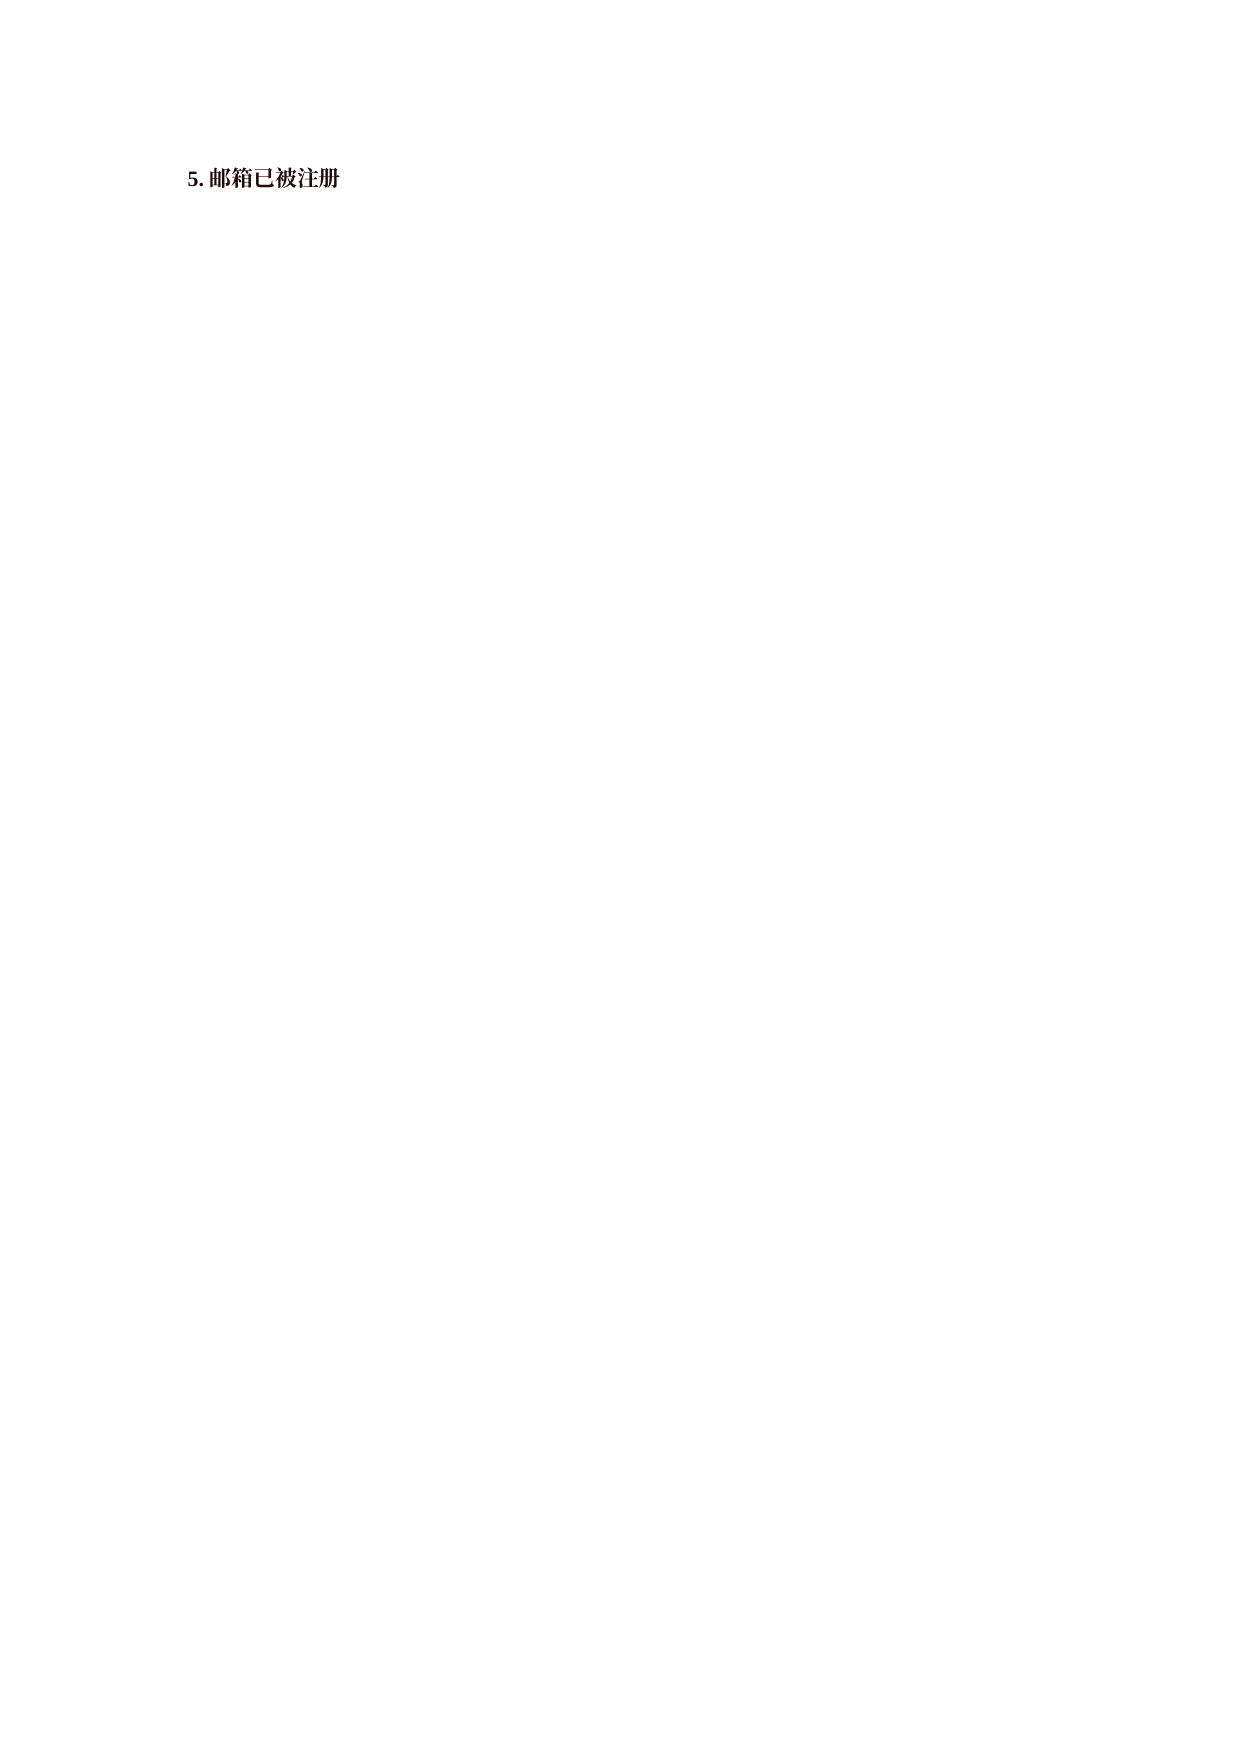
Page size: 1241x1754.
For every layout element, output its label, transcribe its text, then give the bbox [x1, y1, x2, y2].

subtitle 5. 邮箱已被注册 [187, 162, 1053, 194]
